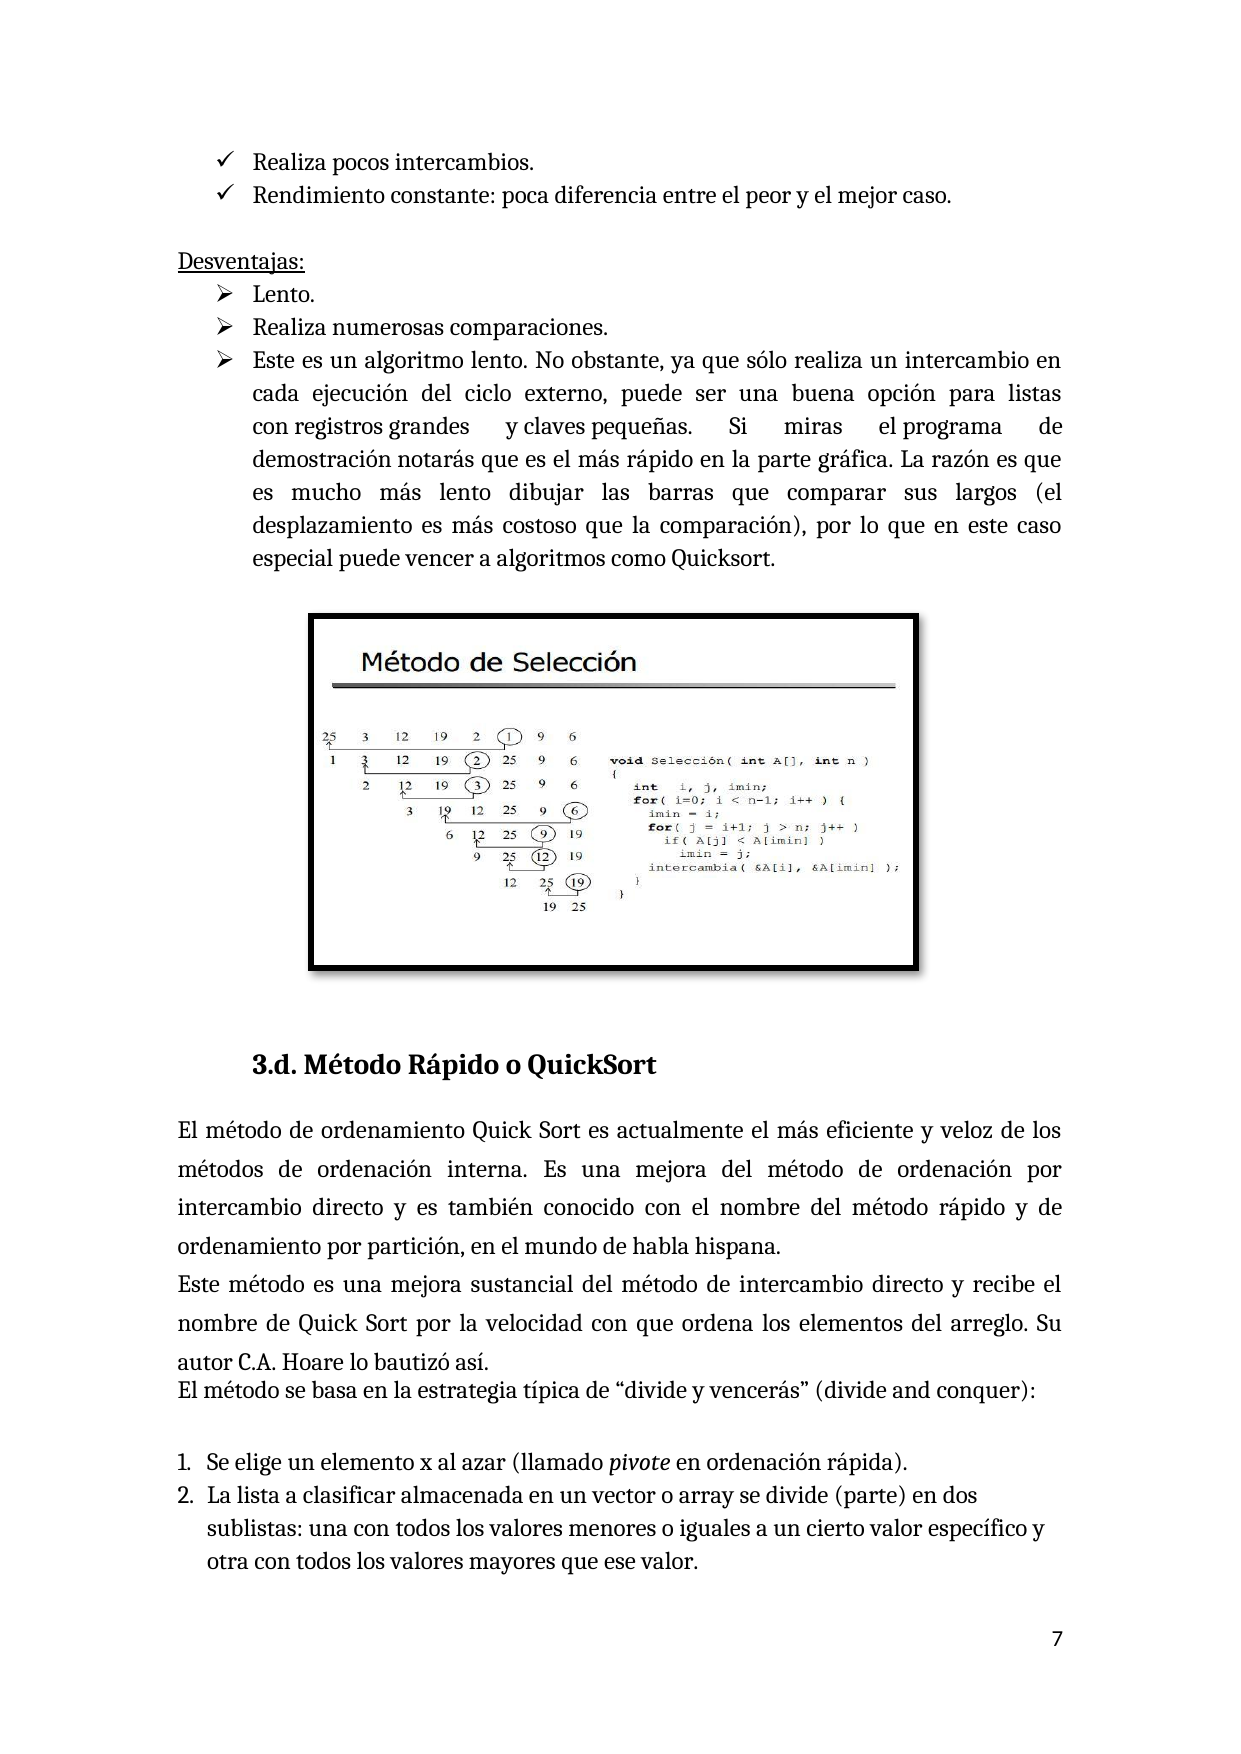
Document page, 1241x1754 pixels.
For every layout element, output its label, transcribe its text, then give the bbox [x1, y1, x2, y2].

text Este método es una mejora sustancial del método de intercambio directo y recibe el nombre de Quick Sort por la velocidad con que ordena los elementos del arreglo. Su autor C.A. Hoare lo bautizó así. [177, 1261, 1063, 1376]
text El método de ordenamiento Quick Sort es actualmente el más eficiente y veloz de los métodos de ordenación interna. Es una mejora del método de ordenación por intercambio directo y es también conocido con el nombre del método rápido y de ordenamiento por partición, en el mundo de habla hispana. [177, 1106, 1063, 1261]
list Se elige un elemento x al azar (llamado pivote en ordenación rápida). [177, 1448, 1063, 1476]
text El método se basa en la estrategia típica de “divide y vencerás” (divide and conquer): [177, 1376, 1063, 1405]
list Lento. [215, 280, 1063, 308]
text Desventajas: [177, 247, 1063, 275]
list 3.d. Método Rápido o QuickSort [252, 1048, 1063, 1081]
picture [314, 619, 913, 965]
list Realiza numerosas comparaciones. [215, 313, 1063, 341]
list Rendimiento constante: poca diferencia entre el peor y el mejor caso. [215, 181, 1063, 209]
list Este es un algoritmo lento. No obstante, ya que sólo realiza un intercambio en cada ejecución del ciclo externo, puede ser una buena opción para listas con registros grandes y claves pequeñas. Si miras el programa de demostración notarás que es el más rápido en la parte gráfica. La razón es que es mucho más lento dibujar las barras que comparar sus largos (el desplazamiento es más costoso que la comparación), por lo que en este caso especial puede vencer a algoritmos como Quicksort. [215, 346, 1063, 573]
list Realiza pocos intercambios. [215, 148, 1063, 176]
list La lista a clasificar almacenada en un vector o array se divide (parte) en dos sublistas: una con todos los valores menores o iguales a un cierto valor específico y otra con todos los valores mayores que ese valor. [177, 1481, 1063, 1576]
